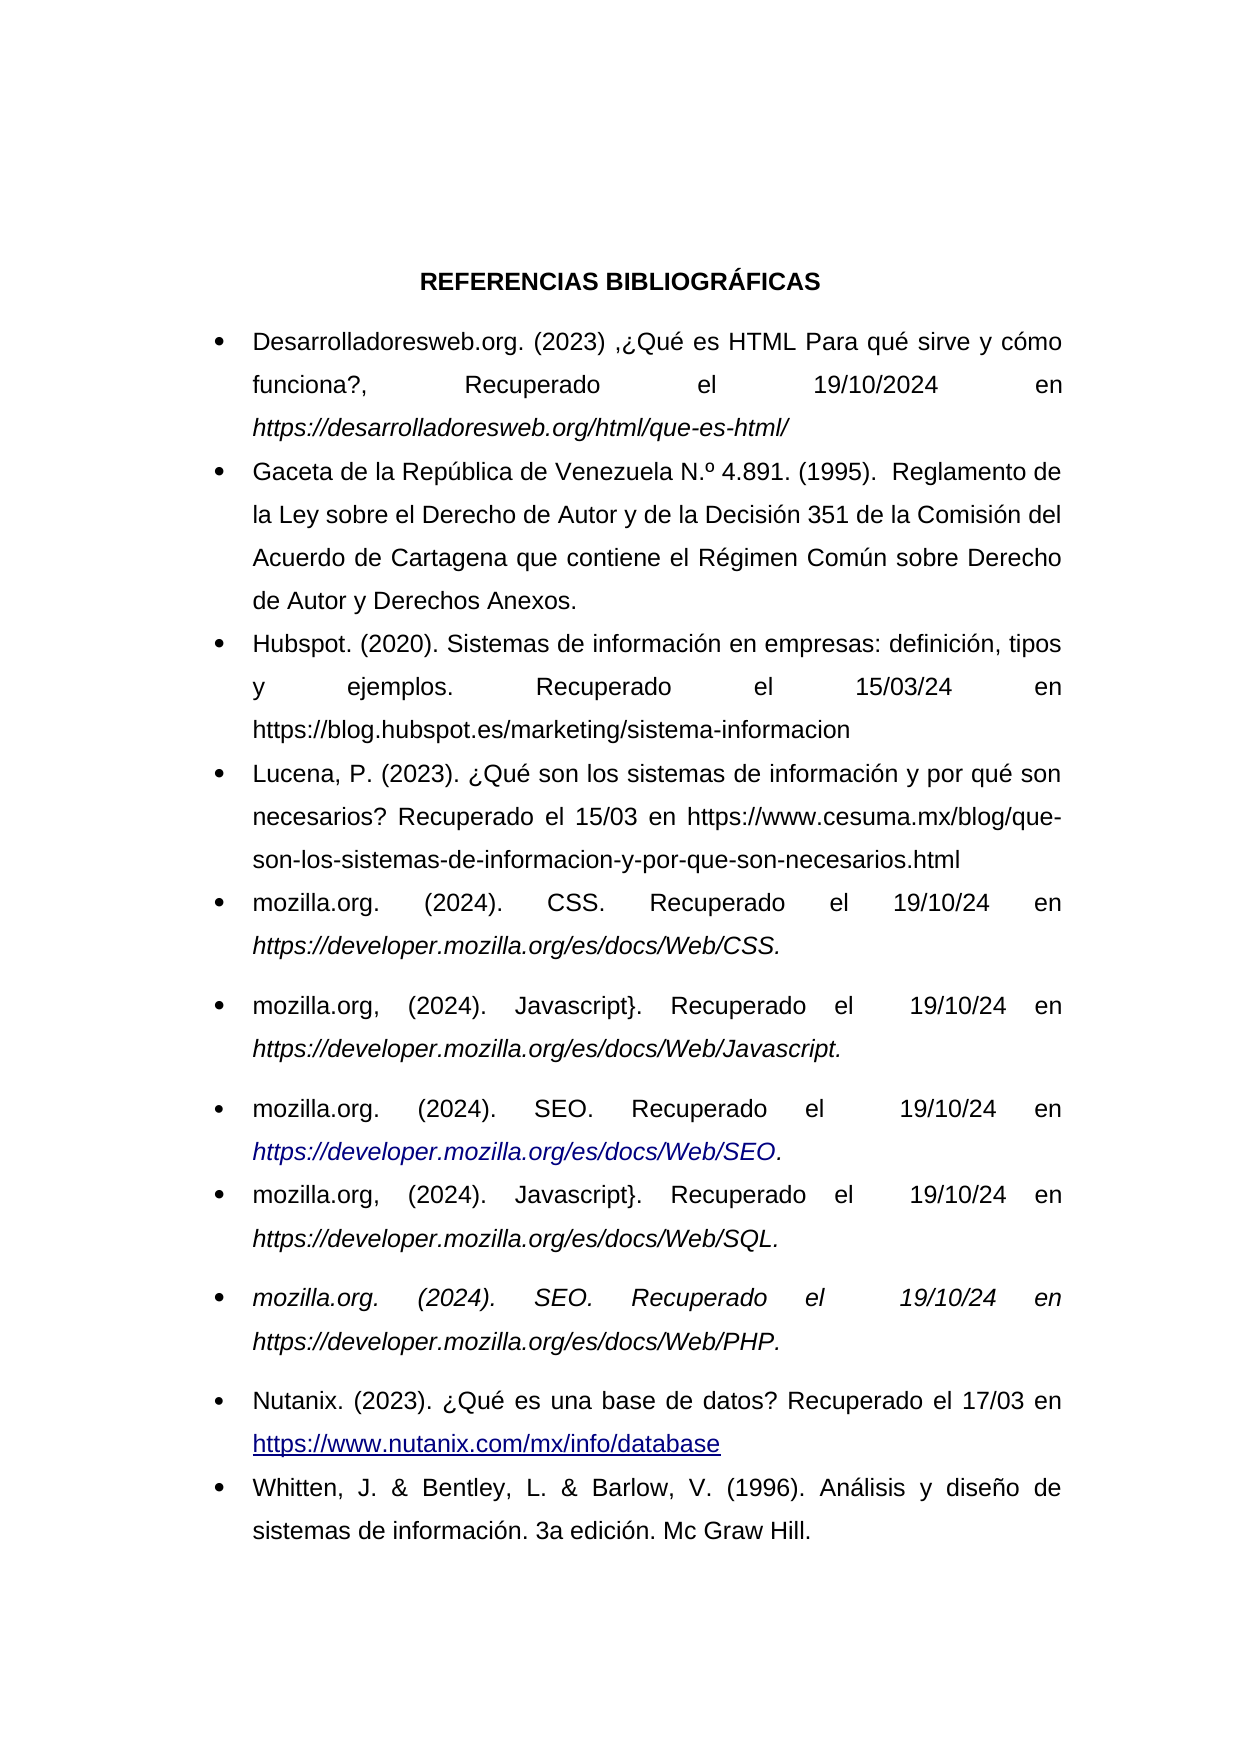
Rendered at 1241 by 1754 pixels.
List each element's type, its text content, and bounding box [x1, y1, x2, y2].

list Desarrolladoresweb.org. (2023) ,¿Qué es HTML Para qué sirve y cómo funciona?, Recuperado el 19/10/2024 en https://desarrolladoresweb.org/html/que-es-html/ [215, 327, 1063, 442]
list mozilla.org, (2024). Javascript}. Recuperado el 19/10/24 en https://developer.mozilla.org/es/docs/Web/Javascript. [215, 991, 1063, 1063]
list Gaceta de la República de Venezuela N.º 4.891. (1995). Reglamento de la Ley sobre el Derecho de Autor y de la Decisión 351 de la Comisión del Acuerdo de Cartagena que contiene el Régimen Común sobre Derecho de Autor y Derechos Anexos. [215, 456, 1063, 615]
list Nutanix. (2023). ¿Qué es una base de datos? Recuperado el 17/03 en https://www.nutanix.com/mx/info/database [215, 1386, 1063, 1458]
list mozilla.org. (2024). CSS. Recuperado el 19/10/24 en https://developer.mozilla.org/es/docs/Web/CSS. [215, 888, 1063, 960]
list mozilla.org. (2024). SEO. Recuperado el 19/10/24 en https://developer.mozilla.org/es/docs/Web/SEO. [215, 1094, 1063, 1166]
list Hubspot. (2020). Sistemas de información en empresas: definición, tipos y ejemplos. Recuperado el 15/03/24 en https://blog.hubspot.es/marketing/sistema-informacion [215, 629, 1063, 744]
list Whitten, J. & Bentley, L. & Barlow, V. (1996). Análisis y diseño de sistemas de información. 3a edición. Mc Graw Hill. [215, 1473, 1063, 1544]
list Lucena, P. (2023). ¿Qué son los sistemas de información y por qué son necesarios? Recuperado el 15/03 en https://www.cesuma.mx/blog/que-son-los-sistemas-de-informacion-y-por-que-son-necesarios.html [215, 758, 1063, 874]
list mozilla.org. (2024). SEO. Recuperado el 19/10/24 en https://developer.mozilla.org/es/docs/Web/PHP. [215, 1283, 1063, 1355]
list mozilla.org, (2024). Javascript}. Recuperado el 19/10/24 en https://developer.mozilla.org/es/docs/Web/SQL. [215, 1180, 1063, 1252]
text REFERENCIAS BIBLIOGRÁFICAS [177, 267, 1063, 296]
